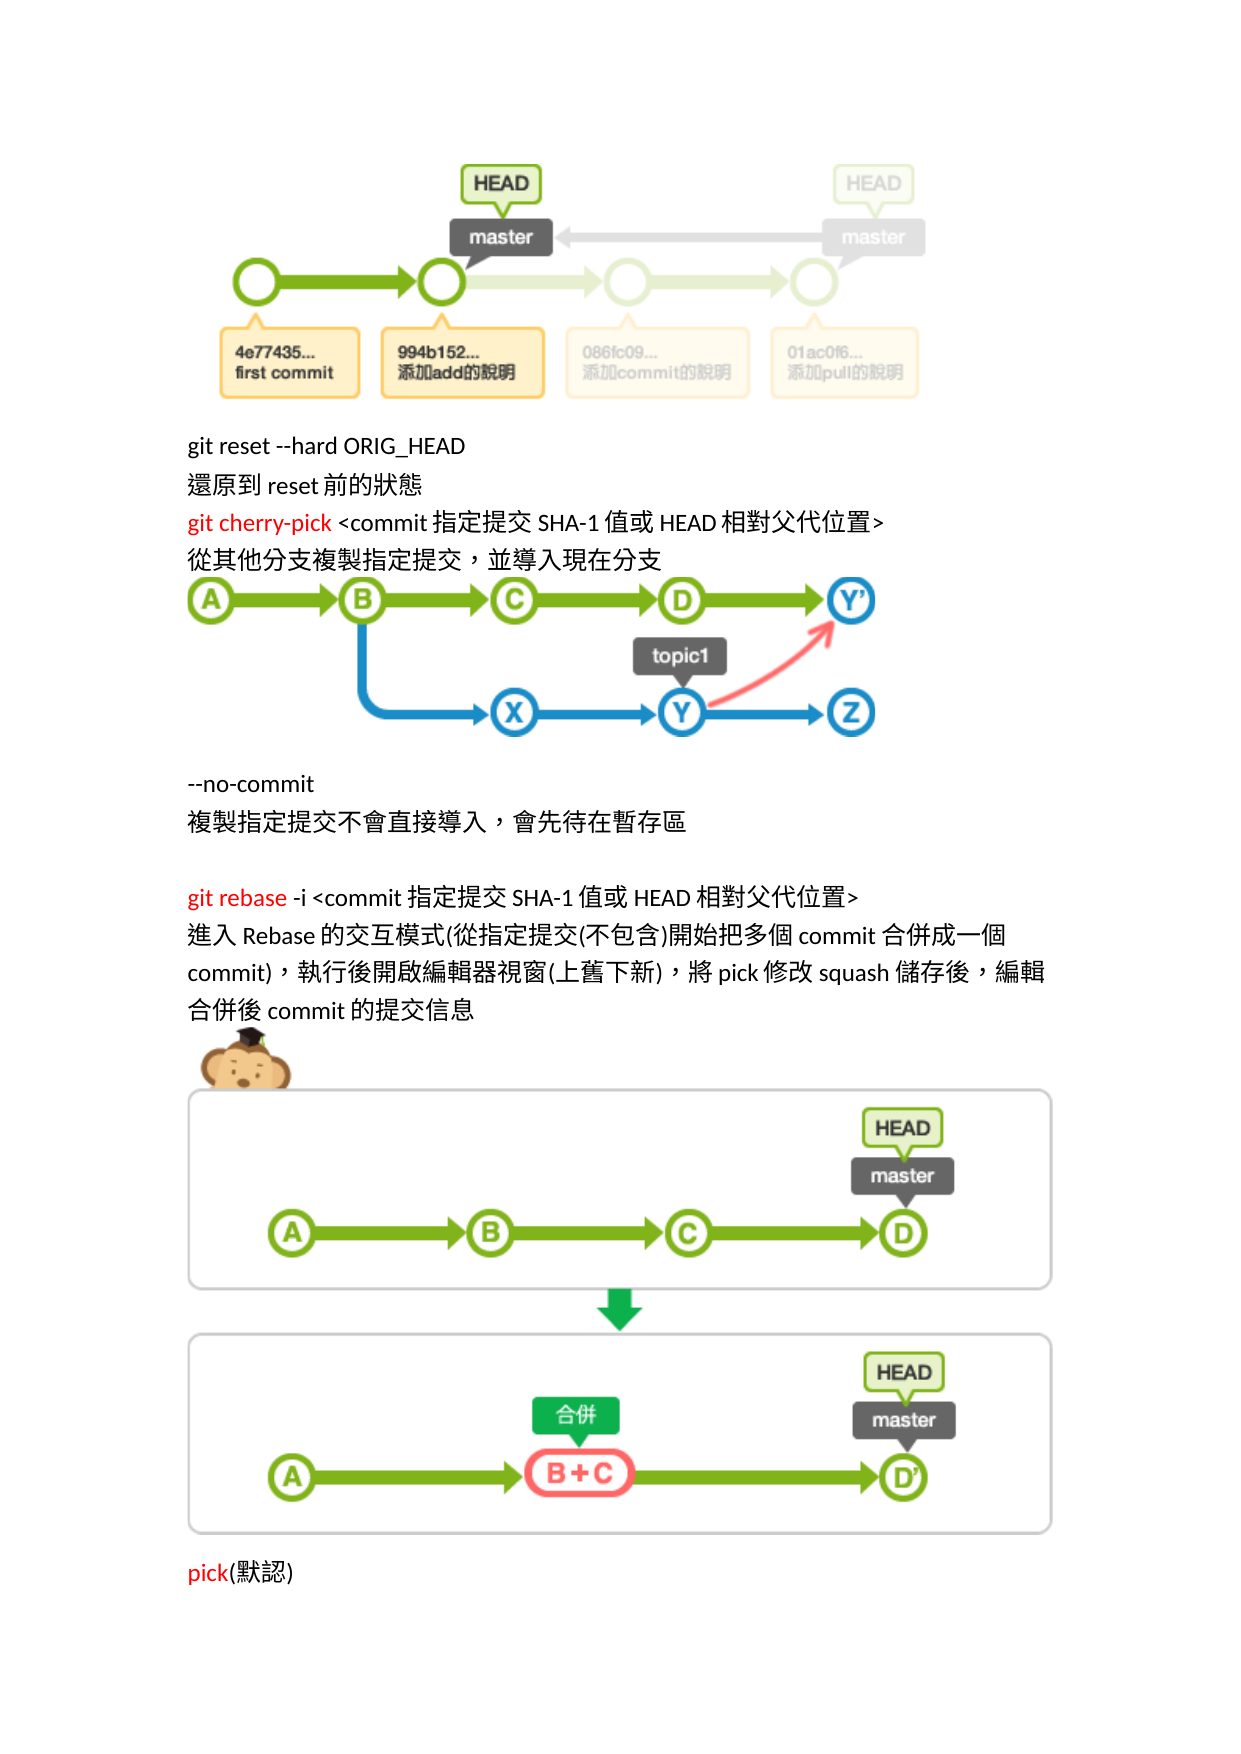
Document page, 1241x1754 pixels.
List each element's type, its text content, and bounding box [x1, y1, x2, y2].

text git cherry-pick <commit指定提交SHA-1值或HEAD相對父代位置> [187, 502, 1053, 539]
text 從其他分支複製指定提交，並導入現在分支 [187, 539, 1053, 577]
text git reset --hard ORIG_HEAD [187, 427, 1053, 464]
picture [187, 1027, 1053, 1535]
text --no-commit [187, 764, 1053, 802]
text 進入Rebase的交互模式(從指定提交(不包含)開始把多個commit合併成一個commit)，執行後開啟編輯器視窗(上舊下新)，將pick修改squash儲存後，編輯合併後commit的提交信息 [187, 914, 1053, 1027]
text git rebase -i <commit指定提交SHA-1值或HEAD相對父代位置> [187, 877, 1053, 914]
text 複製指定提交不會直接導入，會先待在暫存區 [187, 802, 1053, 839]
picture [187, 577, 876, 737]
text 還原到reset前的狀態 [187, 464, 1053, 502]
picture [187, 164, 946, 407]
text pick(默認) [187, 1552, 1053, 1589]
